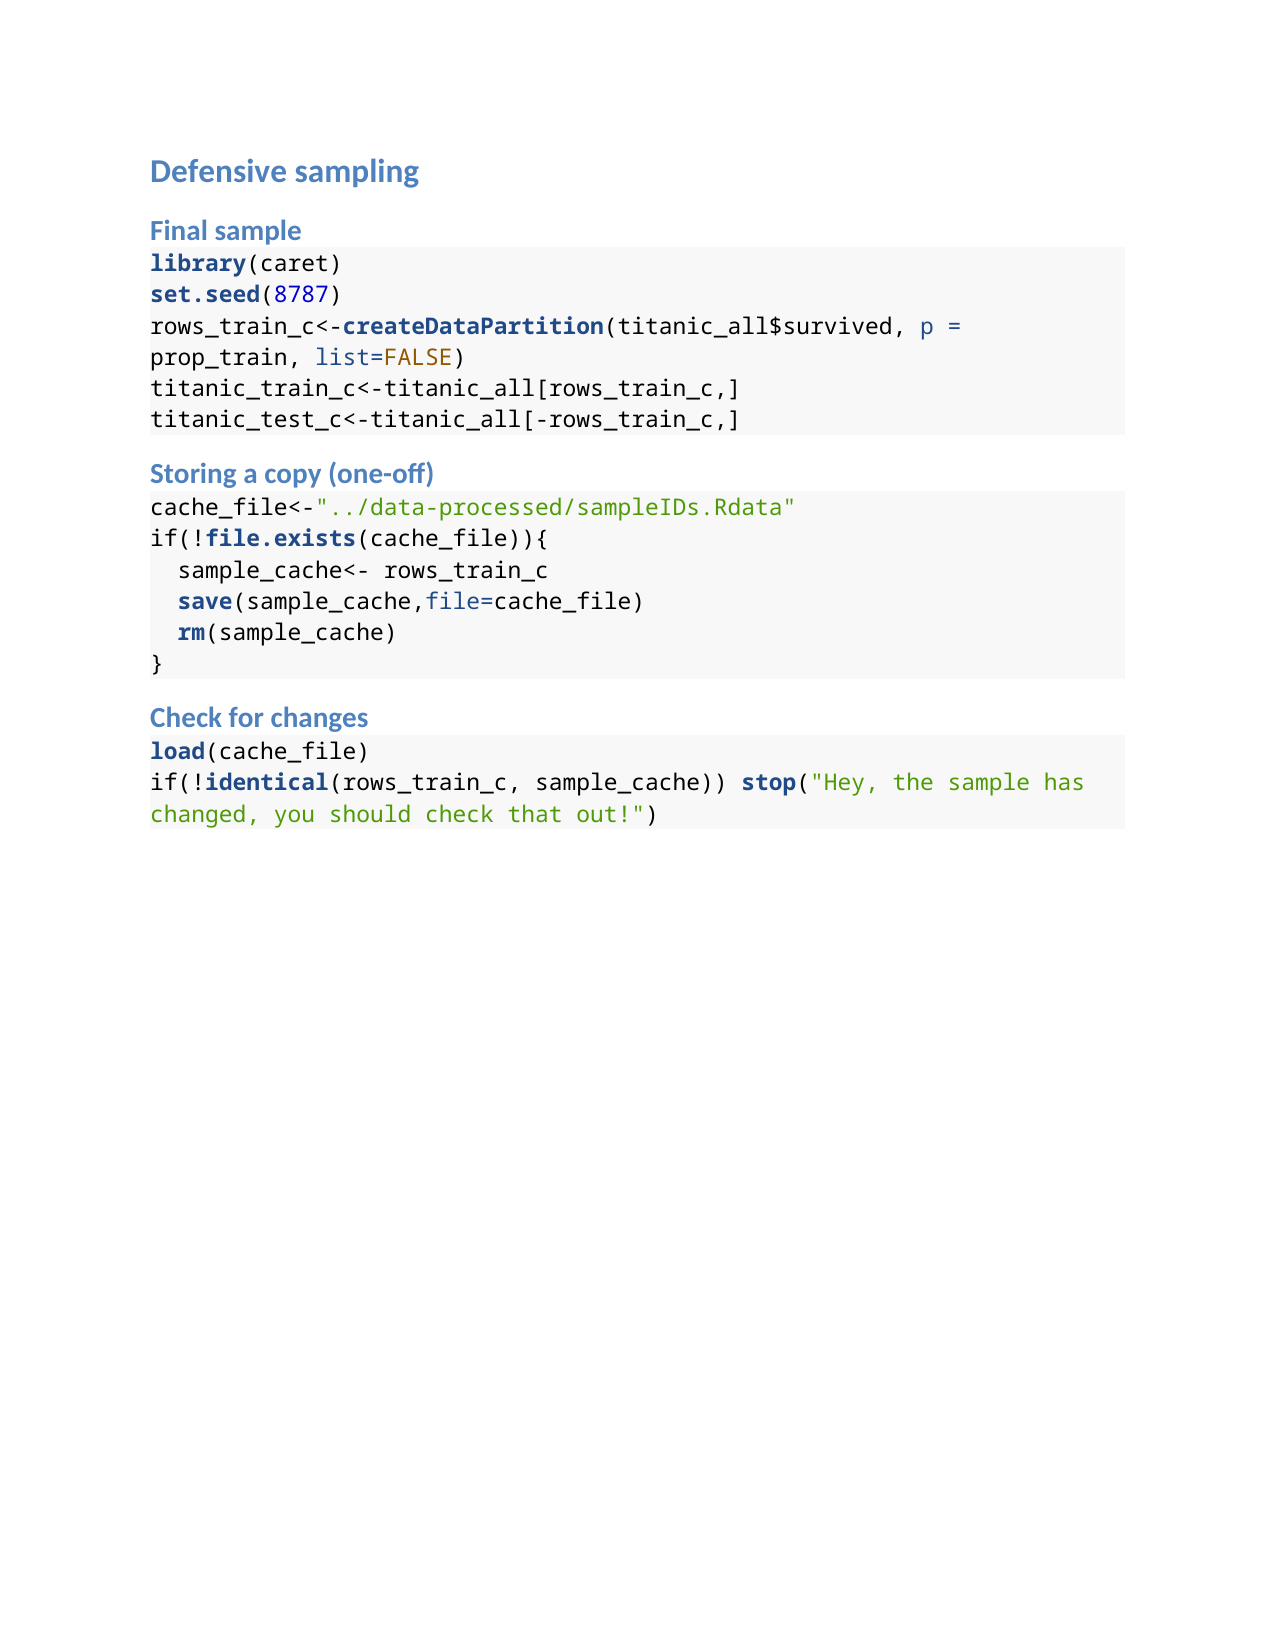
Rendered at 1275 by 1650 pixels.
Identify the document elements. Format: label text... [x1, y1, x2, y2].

text library(caret) set.seed(8787) rows_train_c<-createDataPartition(titanic_all$survived, p = prop_train, list=FALSE) titanic_train_c<-titanic_all[rows_train_c,] titanic_test_c<-titanic_all[-rows_train_c,] [150, 247, 1125, 435]
subtitle Storing a copy (one-off) [150, 456, 1125, 491]
subtitle Final sample [150, 212, 1125, 247]
subtitle Check for changes [150, 699, 1125, 735]
text load(cache_file) if(!identical(rows_train_c, sample_cache)) stop("Hey, the sample has changed, you should check that out!") [370, 735, 1125, 829]
text cache_file<-"../data-processed/sampleIDs.Rdata" if(!file.exists(cache_file)){ sample_cache<- rows_train_c save(sample_cache,file=cache_file) rm(sample_cache) } [150, 491, 1125, 679]
subtitle Defensive sampling [150, 150, 1125, 191]
